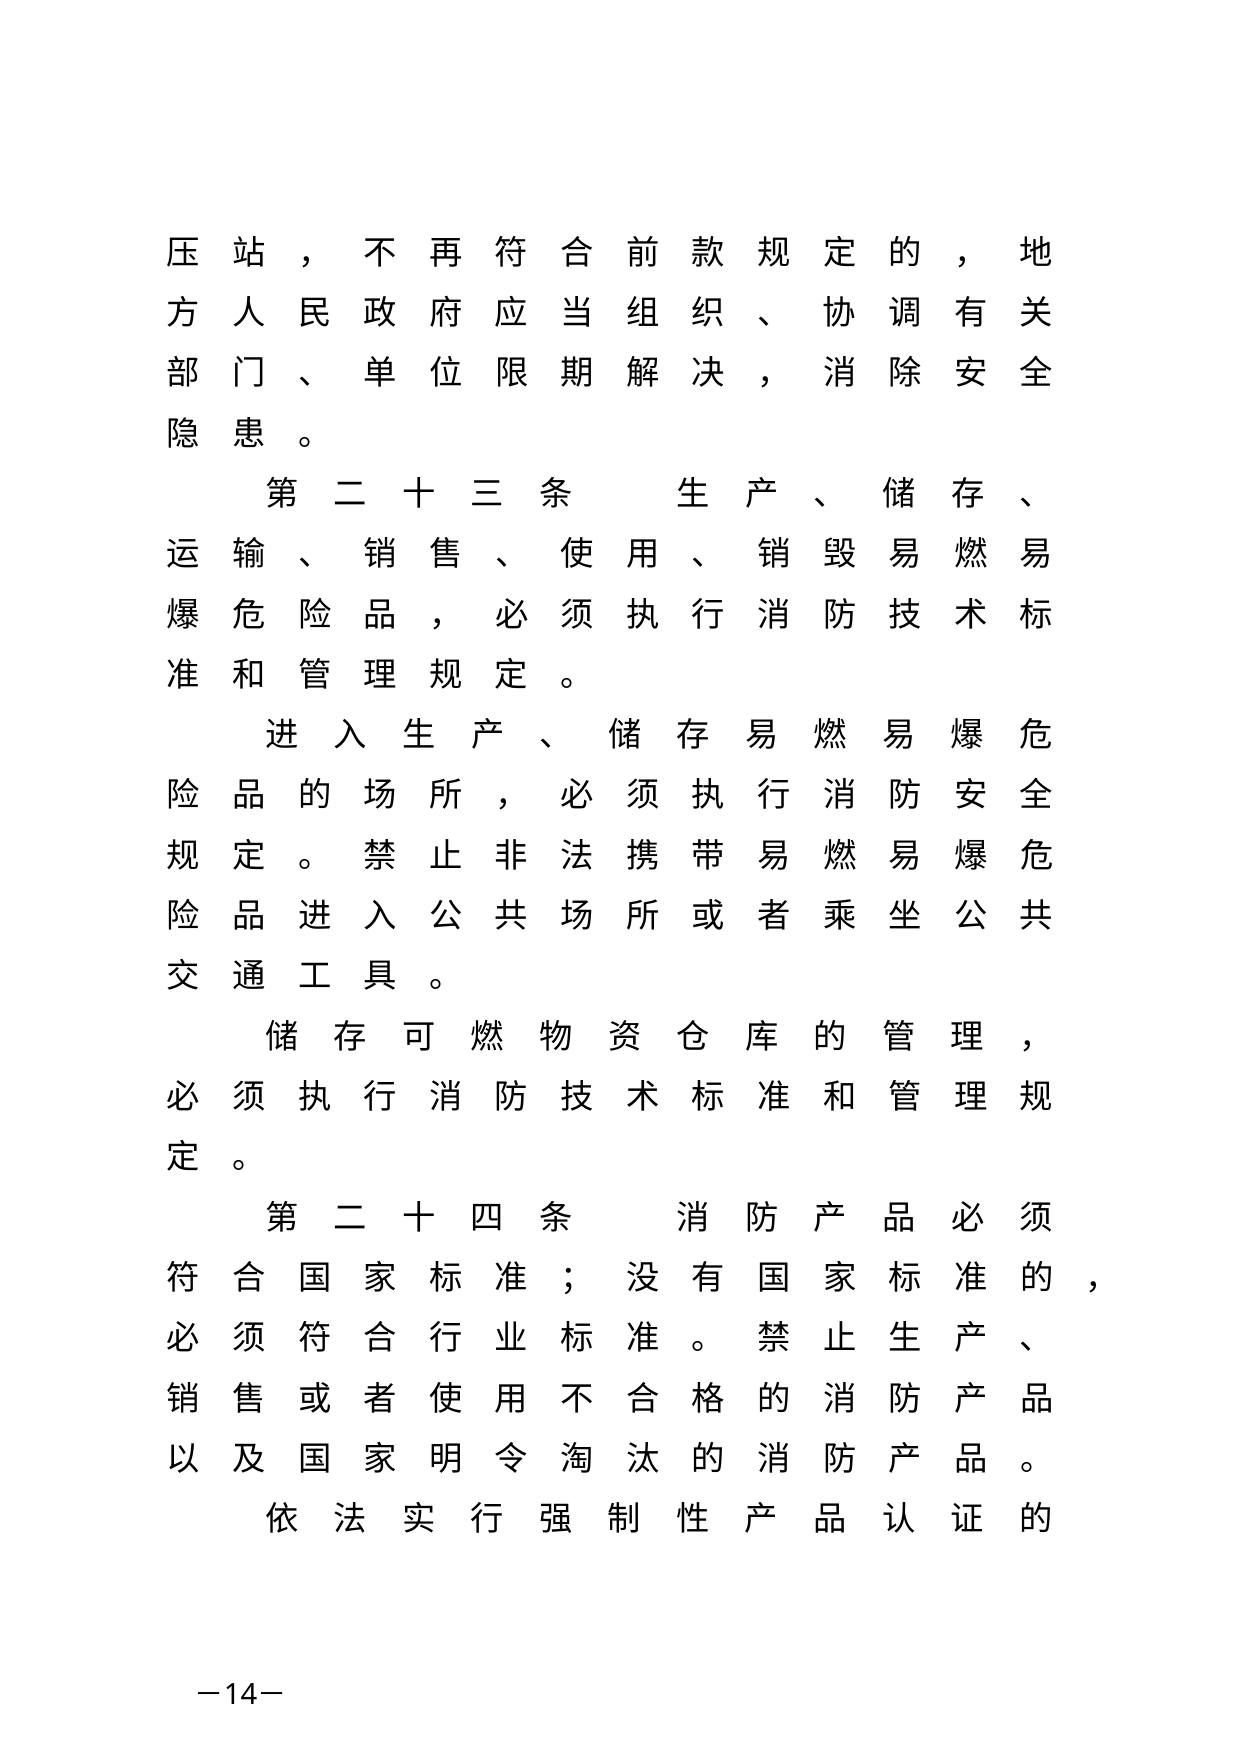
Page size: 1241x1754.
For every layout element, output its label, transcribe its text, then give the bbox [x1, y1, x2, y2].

text 第二十三条 生产、储存、运输、销售、使用、销毁易燃易爆危险品，必须执行消防技术标准和管理规定。 [167, 461, 1085, 702]
text 储存可燃物资仓库的管理，必须执行消防技术标准和管理规定。 [167, 1003, 1085, 1184]
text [167, 219, 1085, 461]
text 第二十四条 消防产品必须符合国家标准；没有国家标准的，必须符合行业标准。禁止生产、销售或者使用不合格的消防产品以及国家明令淘汰的消防产品。 [167, 1184, 1085, 1486]
text 进入生产、储存易燃易爆危险品的场所，必须执行消防安全规定。禁止非法携带易燃易爆危险品进入公共场所或者乘坐公共交通工具。 [167, 702, 1085, 1003]
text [167, 1486, 1085, 1546]
